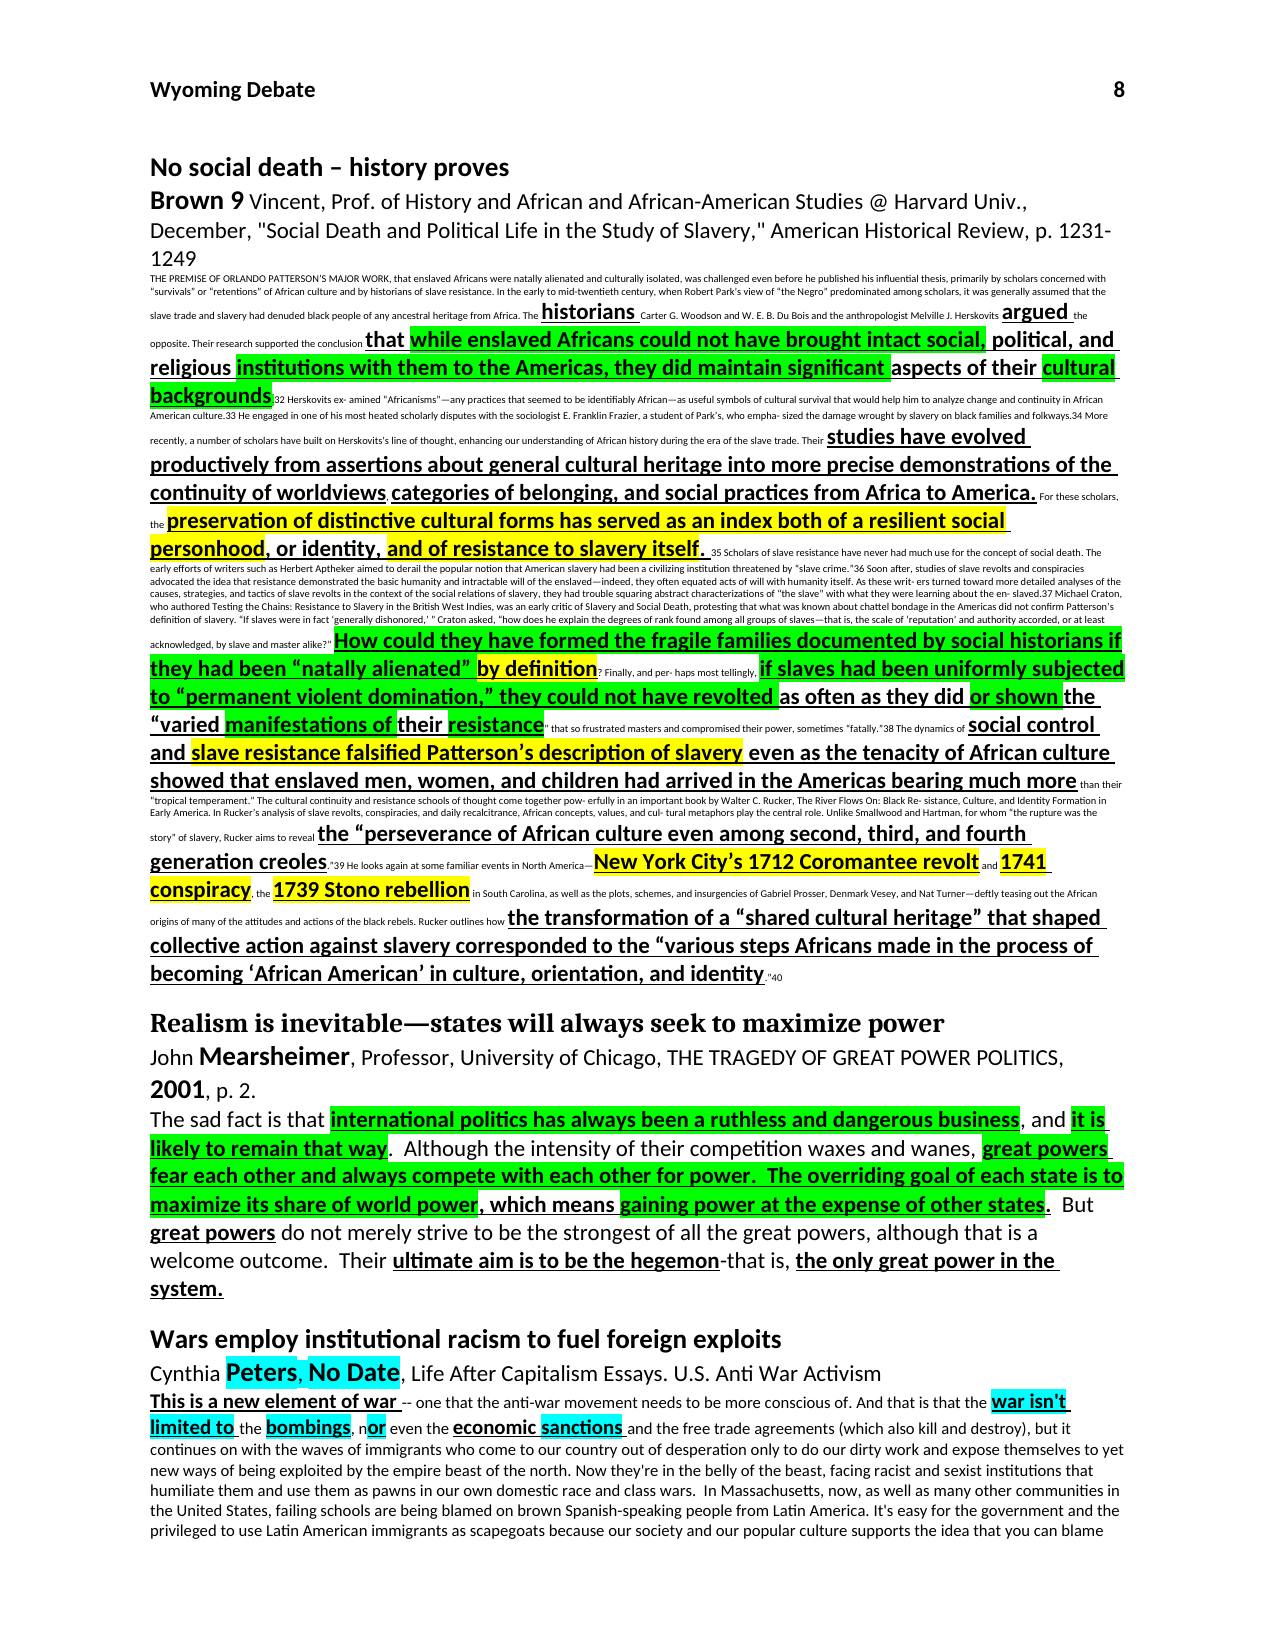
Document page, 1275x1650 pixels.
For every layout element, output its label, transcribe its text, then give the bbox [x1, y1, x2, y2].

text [150, 1389, 1125, 1541]
text John Mearsheimer, Professor, University of Chicago, THE TRAGEDY OF GREAT POWER POLITICS, 2001, p. 2. [150, 1039, 1125, 1106]
text Realism is inevitable—states will always seek to maximize power [150, 1008, 1125, 1039]
text THE PREMISE OF ORLANDO PATTERSON’S MAJOR WORK, that enslaved Africans were natally alienated and culturally isolated, was challenged even before he published his influential thesis, primarily by scholars concerned with “survivals” or “retentions” of African culture and by historians of slave resistance. In the early to mid-twentieth century, when Robert Park’s view of “the Negro” predominated among scholars, it was generally assumed that the slave trade and slavery had denuded black people of any ancestral heritage from Africa. The historians Carter G. Woodson and W. E. B. Du Bois and the anthropologist Melville J. Herskovits argued the opposite. Their research supported the conclusion that while enslaved Africans could not have brought intact social, political, and religious institutions with them to the Americas, they did maintain significant aspects of their cultural backgrounds.32 Herskovits ex- amined “Africanisms”—any practices that seemed to be identifiably African—as useful symbols of cultural survival that would help him to analyze change and continuity in African American culture.33 He engaged in one of his most heated scholarly disputes with the sociologist E. Franklin Frazier, a student of Park’s, who empha- sized the damage wrought by slavery on black families and folkways.34 More recently, a number of scholars have built on Herskovits’s line of thought, enhancing our understanding of African history during the era of the slave trade. Their studies have evolved productively from assertions about general cultural heritage into more precise demonstrations of the continuity of worldviews, categories of belonging, and social practices from Africa to America. For these scholars, the preservation of distinctive cultural forms has served as an index both of a resilient social personhood, or identity, and of resistance to slavery itself. 35 Scholars of slave resistance have never had much use for the concept of social death. The early efforts of writers such as Herbert Aptheker aimed to derail the popular notion that American slavery had been a civilizing institution threatened by “slave crime.”36 Soon after, studies of slave revolts and conspiracies advocated the idea that resistance demonstrated the basic humanity and intractable will of the enslaved—indeed, they often equated acts of will with humanity itself. As these writ- ers turned toward more detailed analyses of the causes, strategies, and tactics of slave revolts in the context of the social relations of slavery, they had trouble squaring abstract characterizations of “the slave” with what they were learning about the en- slaved.37 Michael Craton, who authored Testing the Chains: Resistance to Slavery in the British West Indies, was an early critic of Slavery and Social Death, protesting that what was known about chattel bondage in the Americas did not confirm Patterson’s definition of slavery. “If slaves were in fact ‘generally dishonored,’ ” Craton asked, “how does he explain the degrees of rank found among all groups of slaves—that is, the scale of ‘reputation’ and authority accorded, or at least acknowledged, by slave and master alike?” How could they have formed the fragile families documented by social historians if they had been “natally alienated” by definition? Finally, and per- haps most tellingly, if slaves had been uniformly subjected to “permanent violent domination,” they could not have revolted as often as they did or shown the “varied manifestations of their resistance” that so frustrated masters and compromised their power, sometimes “fatally.”38 The dynamics of social control and slave resistance falsified Patterson’s description of slavery even as the tenacity of African culture showed that enslaved men, women, and children had arrived in the Americas bearing much more than their “tropical temperament.” The cultural continuity and resistance schools of thought come together pow- erfully in an important book by Walter C. Rucker, The River Flows On: Black Re- sistance, Culture, and Identity Formation in Early America. In Rucker’s analysis of slave revolts, conspiracies, and daily recalcitrance, African concepts, values, and cul- tural metaphors play the central role. Unlike Smallwood and Hartman, for whom “the rupture was the story” of slavery, Rucker aims to reveal the “perseverance of African culture even among second, third, and fourth generation creoles.”39 He looks again at some familiar events in North America—New York City’s 1712 Coromantee revolt and 1741 conspiracy, the 1739 Stono rebellion in South Carolina, as well as the plots, schemes, and insurgencies of Gabriel Prosser, Denmark Vesey, and Nat Turner—deftly teasing out the African origins of many of the attitudes and actions of the black rebels. Rucker outlines how the transformation of a “shared cultural heritage” that shaped collective action against slavery corresponded to the “various steps Africans made in the process of becoming ‘African American’ in culture, orientation, and identity.”40 [150, 272, 1125, 654]
subtitle No social death – history proves [150, 150, 1125, 183]
text Wars employ institutional racism to fuel foreign exploits [150, 1323, 1125, 1356]
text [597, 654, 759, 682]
text Brown 9 Vincent, Prof. of History and African and African-American Studies @ Harvard Univ., December, "Social Death and Political Life in the Study of Slavery," American Historical Review, p. 1231-1249 [150, 183, 1125, 272]
text Cynthia Peters, No Date, Life After Capitalism Essays. U.S. Anti War Activism [400, 1356, 1125, 1389]
text The sad fact is that international politics has always been a ruthless and dangerous business, and it is likely to remain that way. Although the intensity of their competition waxes and wanes, great powers fear each other and always compete with each other for power. The overriding goal of each state is to maximize its share of world power, which means gaining power at the expense of other states. But great powers do not merely strive to be the strongest of all the great powers, although that is a welcome outcome. Their ultimate aim is to be the hegemon-that is, the only great power in the system. [150, 1106, 1125, 1302]
